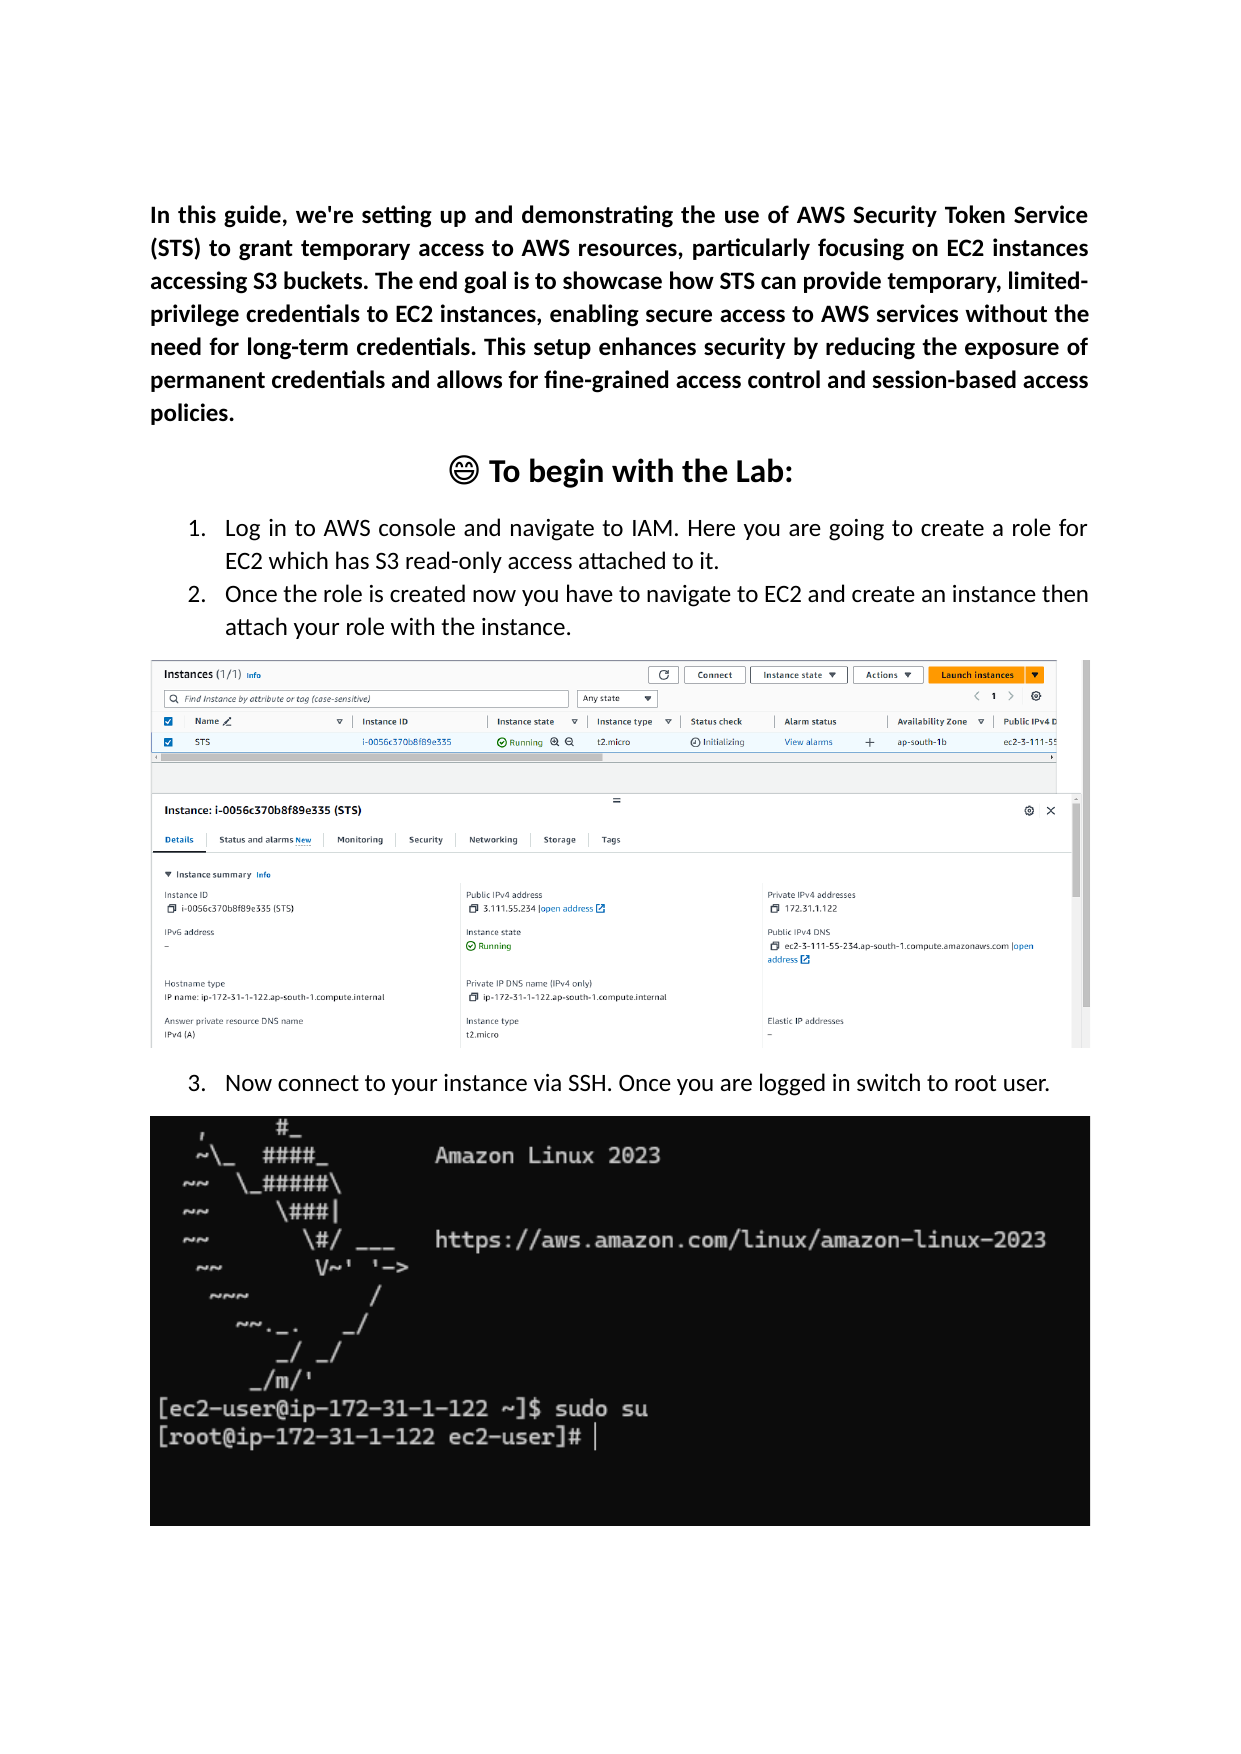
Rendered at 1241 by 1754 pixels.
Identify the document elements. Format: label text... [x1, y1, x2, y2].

list Log in to AWS console and navigate to IAM. Here you are going to create a role for EC2 which has S3 read-only access attached to it. [187, 512, 1090, 576]
text In this guide, we're setting up and demonstrating the use of AWS Security Token Service (STS) to grant temporary access to AWS resources, particularly focusing on EC2 instances accessing S3 buckets. The end goal is to showcase how STS can provide temporary, limited-privilege credentials to EC2 instances, enabling secure access to AWS services without the need for long-term credentials. This setup enhances security by reducing the exposure of permanent credentials and allows for fine-grained access control and session-based access policies. [150, 199, 1090, 428]
list Once the role is created now you have to navigate to EC2 and create an instance then attach your role with the instance. [187, 578, 1090, 642]
list Now connect to your instance via SSH. Once you are logged in switch to root user. [187, 1067, 1090, 1097]
picture [150, 1116, 1091, 1526]
picture [150, 660, 1091, 1048]
text To begin with the Lab: [150, 447, 1090, 492]
